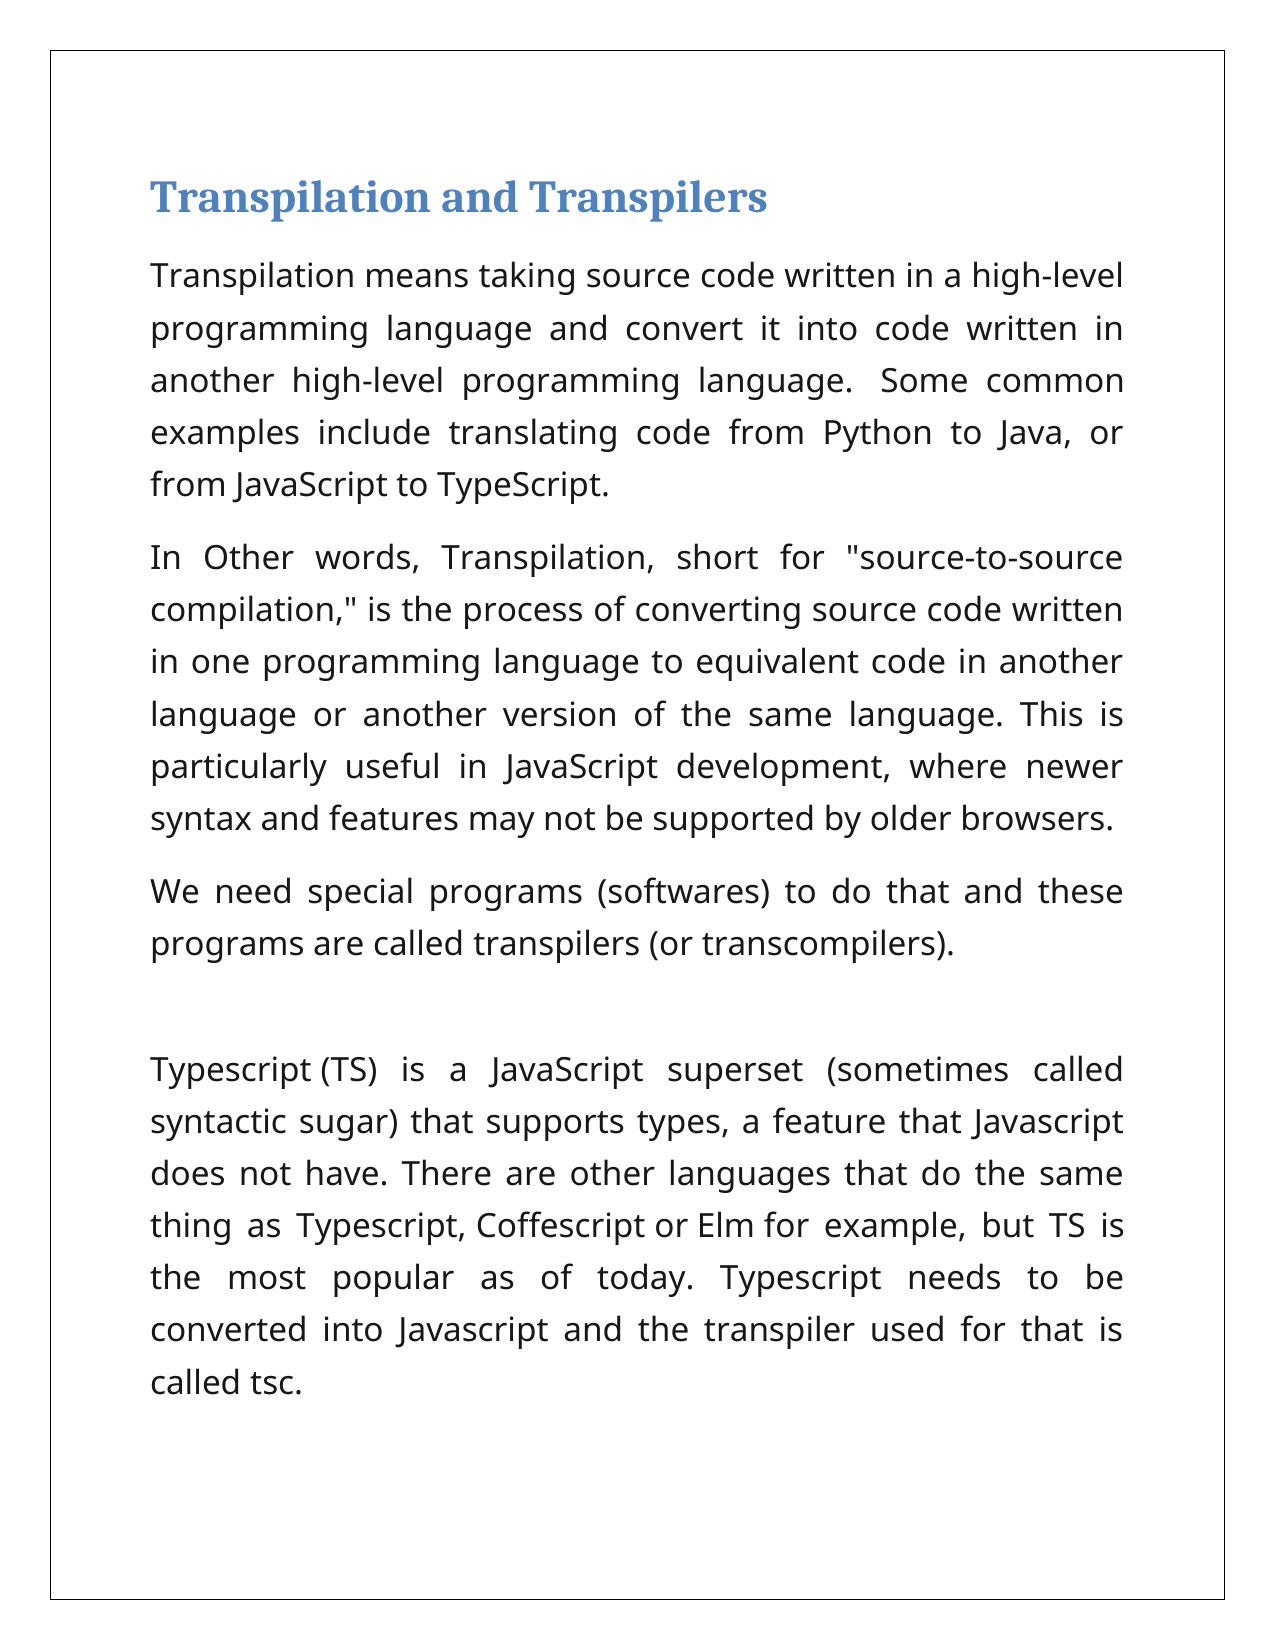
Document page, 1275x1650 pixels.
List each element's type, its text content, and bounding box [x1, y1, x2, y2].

subtitle Transpilation and Transpilers [150, 171, 1125, 223]
subtitle We need special programs (softwares) to do that and these programs are called transpilers (or transcompilers). [150, 868, 1125, 966]
text Typescript (TS) is a JavaScript superset (sometimes called syntactic sugar) that supports types, a feature that Javascript does not have. There are other languages that do the same thing as Typescript, Coffescript or Elm for example, but TS is the most popular as of today. Typescript needs to be converted into Javascript and the transpiler used for that is called tsc. [150, 1045, 1125, 1404]
subtitle Transpilation means taking source code written in a high-level programming language and convert it into code written in another high-level programming language. Some common examples include translating code from Python to Java, or from JavaScript to TypeScript. [150, 252, 1125, 506]
subtitle In Other words, Transpilation, short for "source-to-source compilation," is the process of converting source code written in one programming language to equivalent code in another language or another version of the same language. This is particularly useful in JavaScript development, where newer syntax and features may not be supported by older browsers. [150, 534, 1125, 840]
